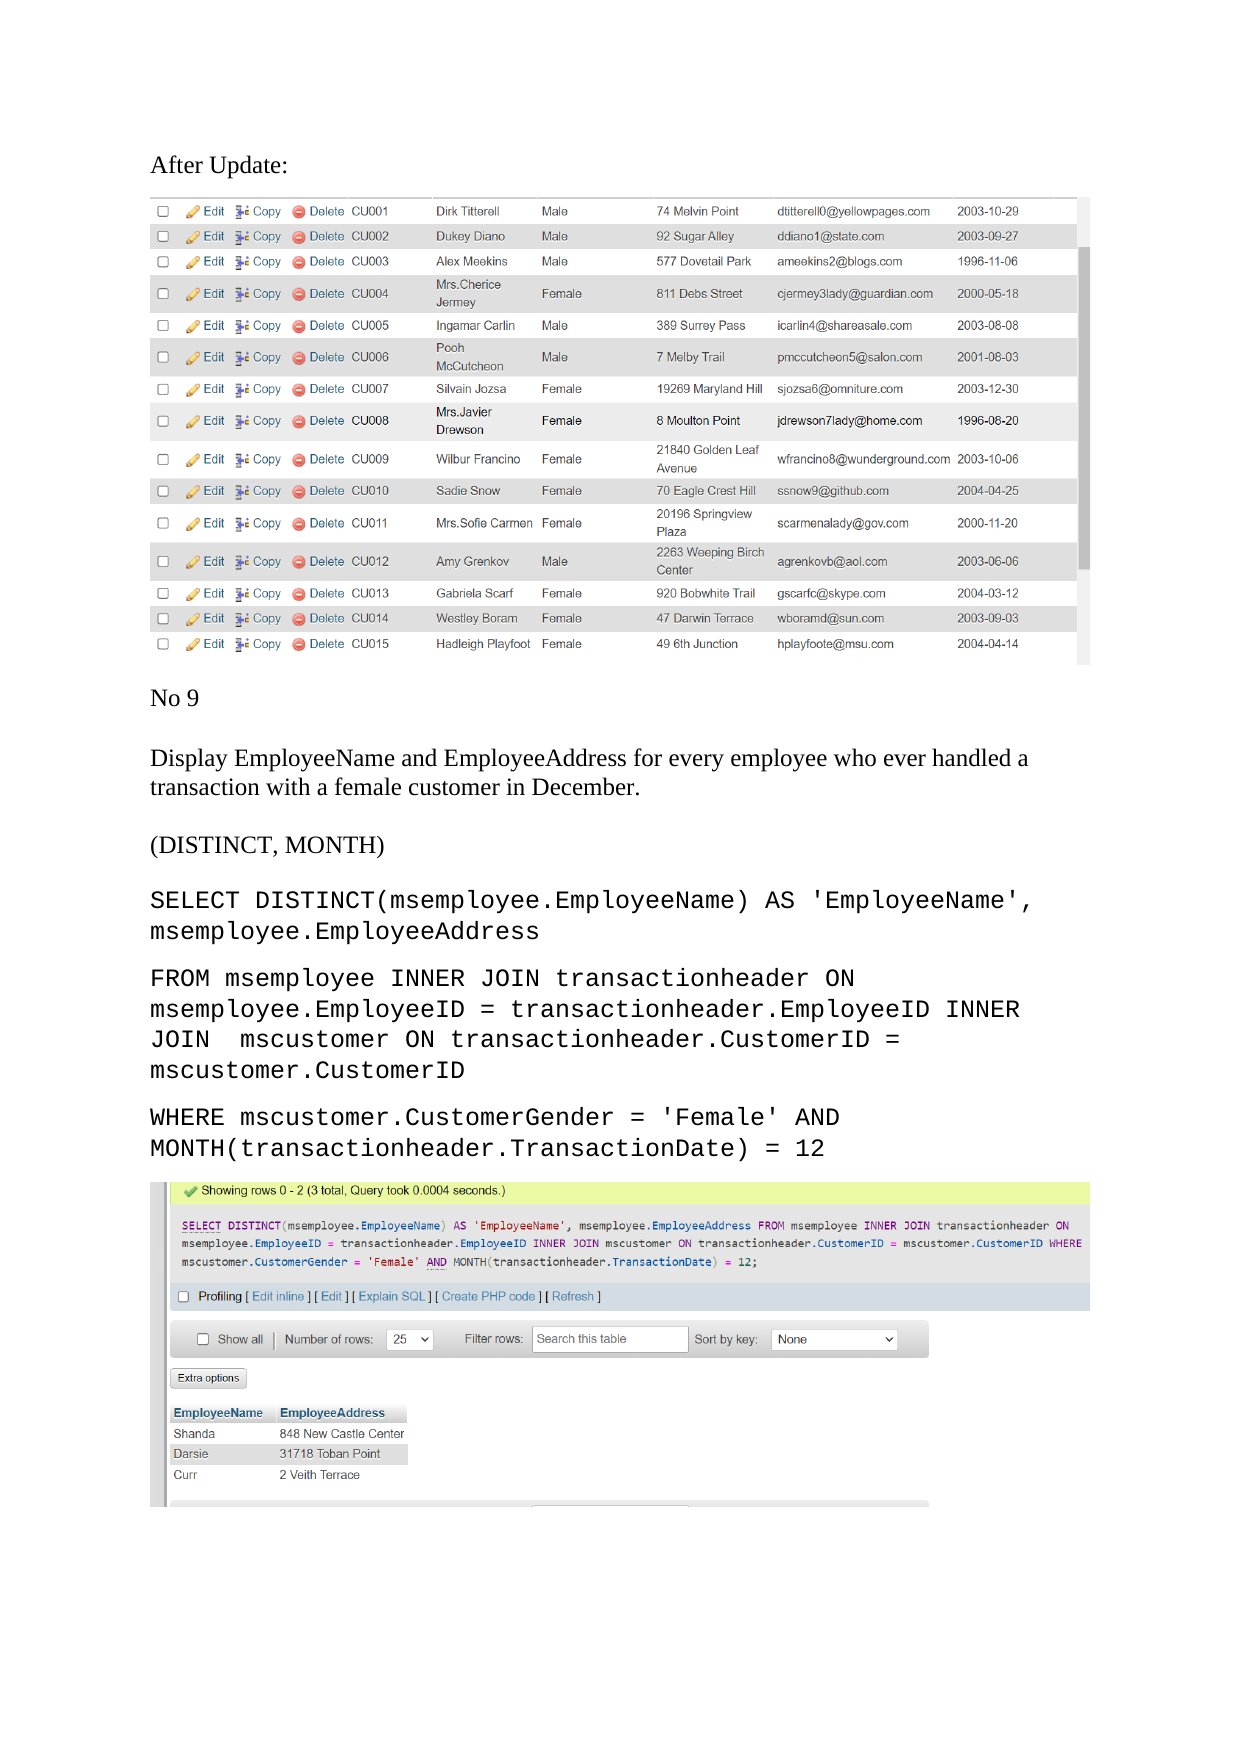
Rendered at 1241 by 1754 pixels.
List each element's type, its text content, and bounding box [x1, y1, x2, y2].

picture [150, 197, 1091, 665]
text No 9 [150, 683, 1090, 712]
picture [150, 1182, 1091, 1507]
text Display EmployeeName and EmployeeAddress for every employee who ever handled a transaction with a female customer in December. [150, 743, 1090, 801]
text FROM msemployee INNER JOIN transactionheader ON msemployee.EmployeeID = transactionheader.EmployeeID INNER JOIN mscustomer ON transactionheader.CustomerID = mscustomer.CustomerID [150, 966, 1090, 1086]
text (DISTINCT, MONTH) [150, 830, 1090, 859]
text After Update: [150, 150, 1090, 179]
text WHERE mscustomer.CustomerGender = 'Female' AND MONTH(transactionheader.TransactionDate) = 12 [150, 1104, 1090, 1163]
text SELECT DISTINCT(msemployee.EmployeeName) AS 'EmployeeName', msemployee.EmployeeAddress [150, 888, 1090, 947]
